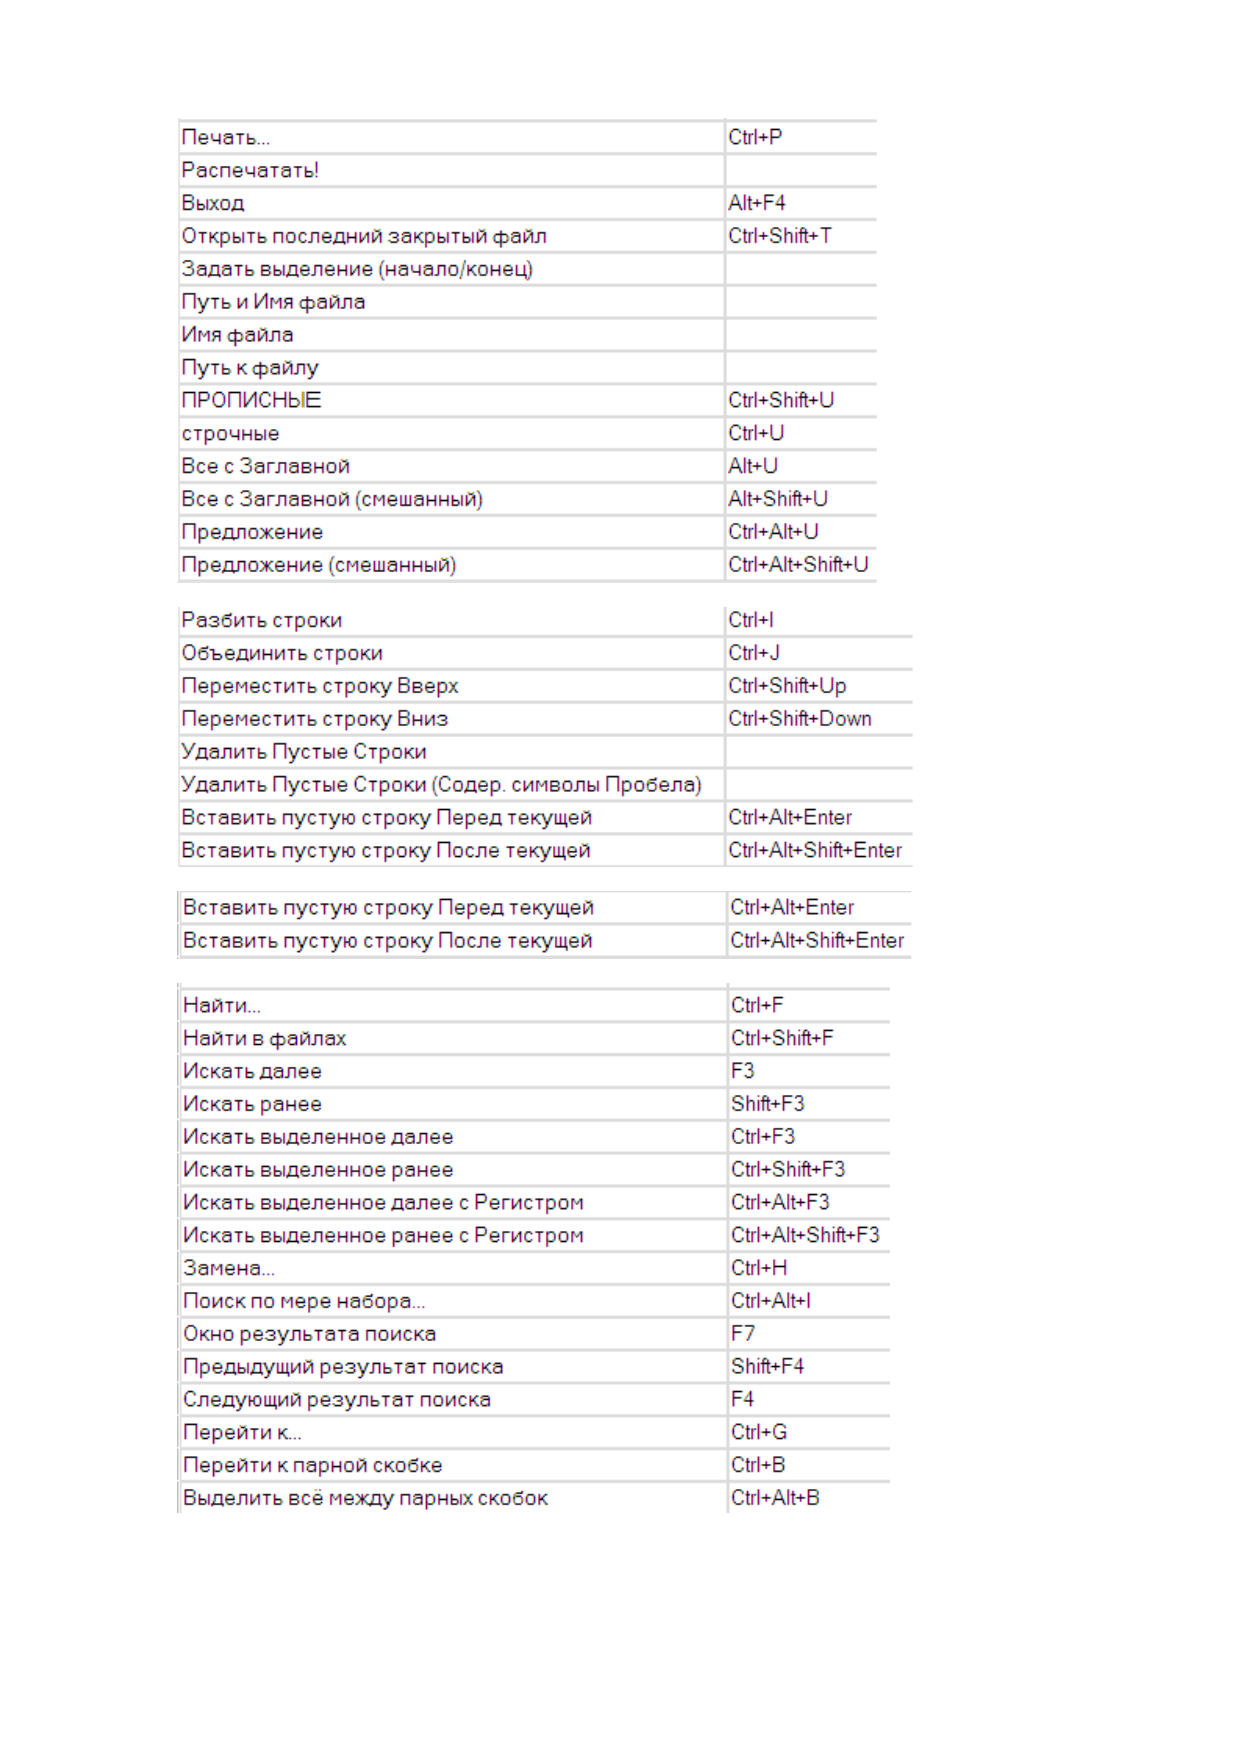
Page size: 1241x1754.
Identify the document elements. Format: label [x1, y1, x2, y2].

picture [177, 891, 912, 959]
picture [177, 118, 877, 583]
picture [177, 983, 890, 1513]
picture [177, 607, 913, 867]
